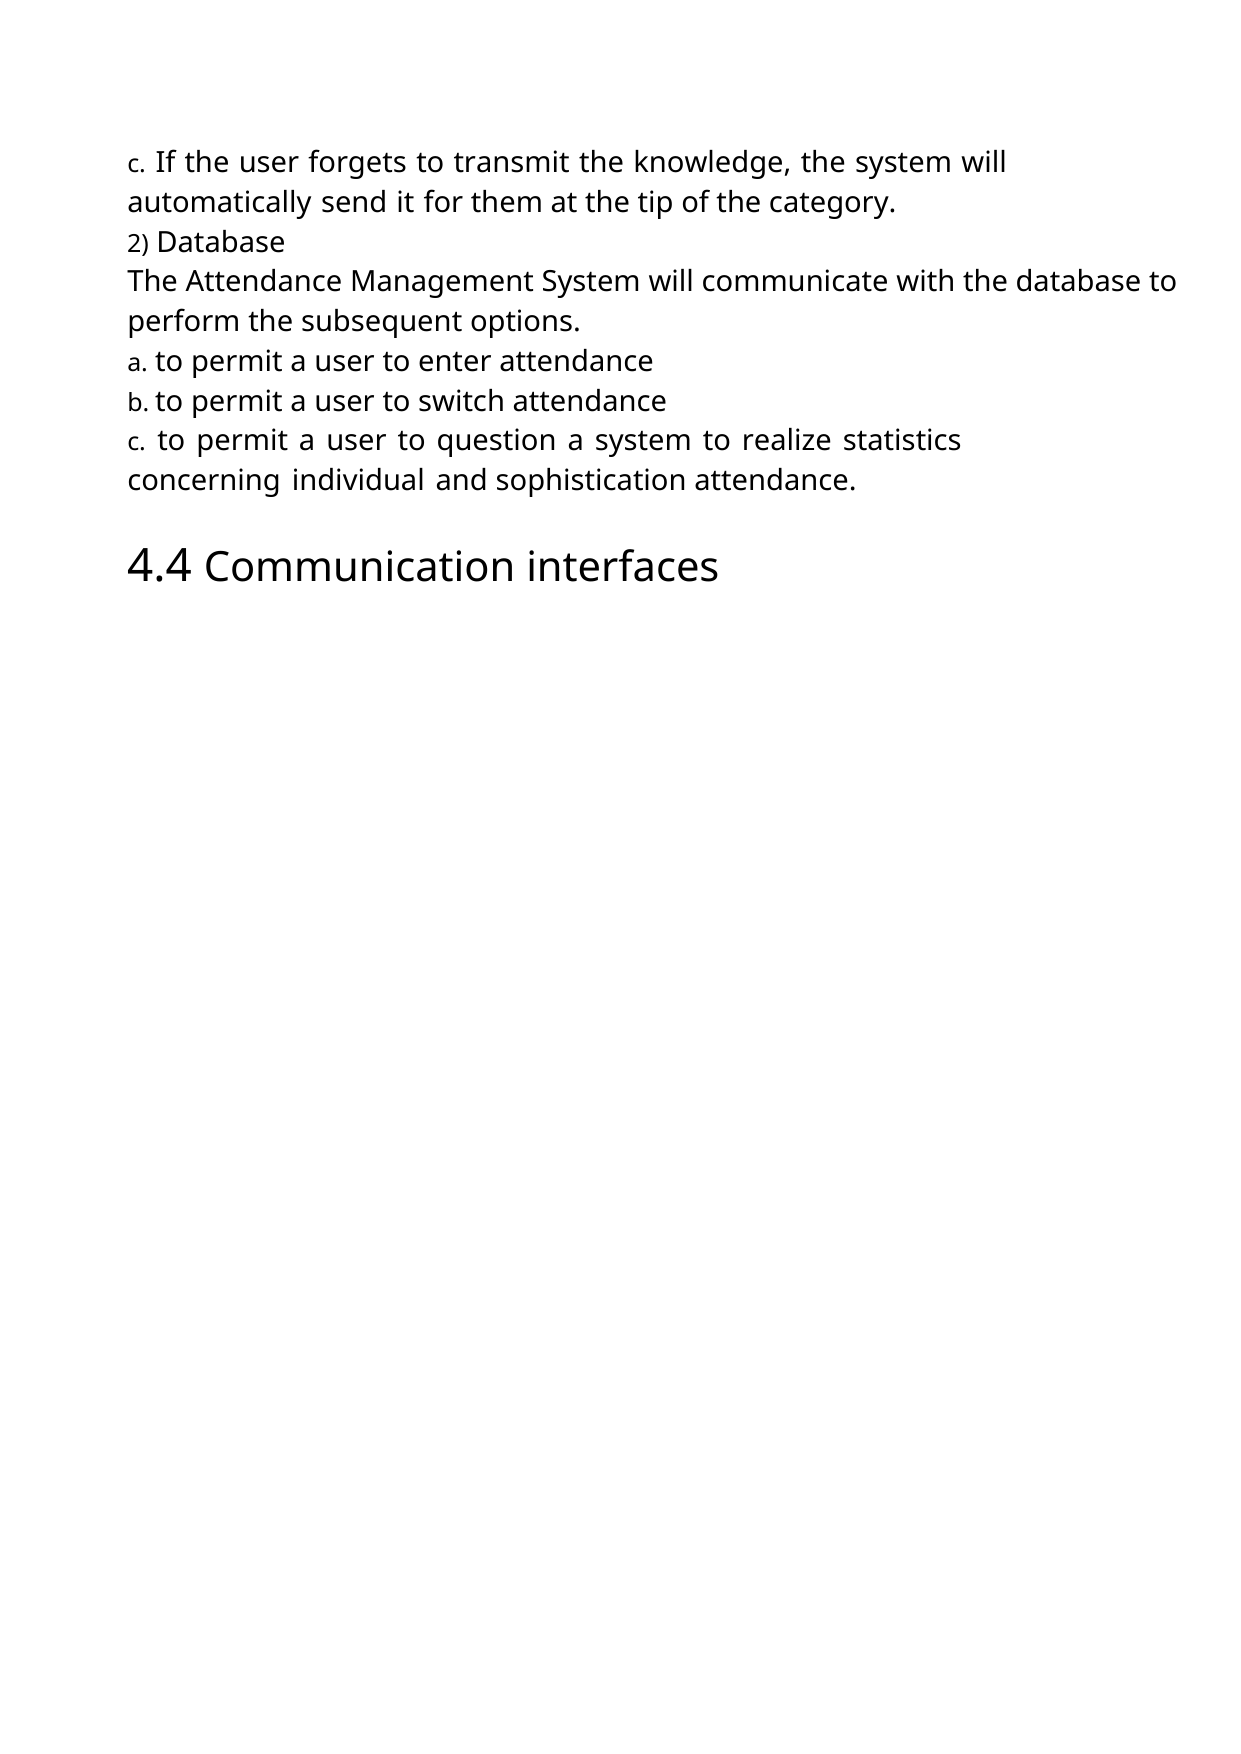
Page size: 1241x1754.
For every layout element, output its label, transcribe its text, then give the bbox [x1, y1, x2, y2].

text The Attendance Management System will communicate with the database to perform the subsequent options. [127, 261, 1215, 340]
list to permit a user to switch attendance [127, 380, 1215, 419]
list to permit a user to question a system to realize statistics concerning individual and sophistication attendance. [127, 419, 1113, 499]
list If the user forgets to transmit the knowledge, the system will automatically send it for them at the tip of the category. [127, 142, 1112, 221]
list Database [127, 221, 1215, 261]
subtitle Communication interfaces [127, 533, 1215, 595]
list to permit a user to enter attendance [127, 340, 1215, 380]
